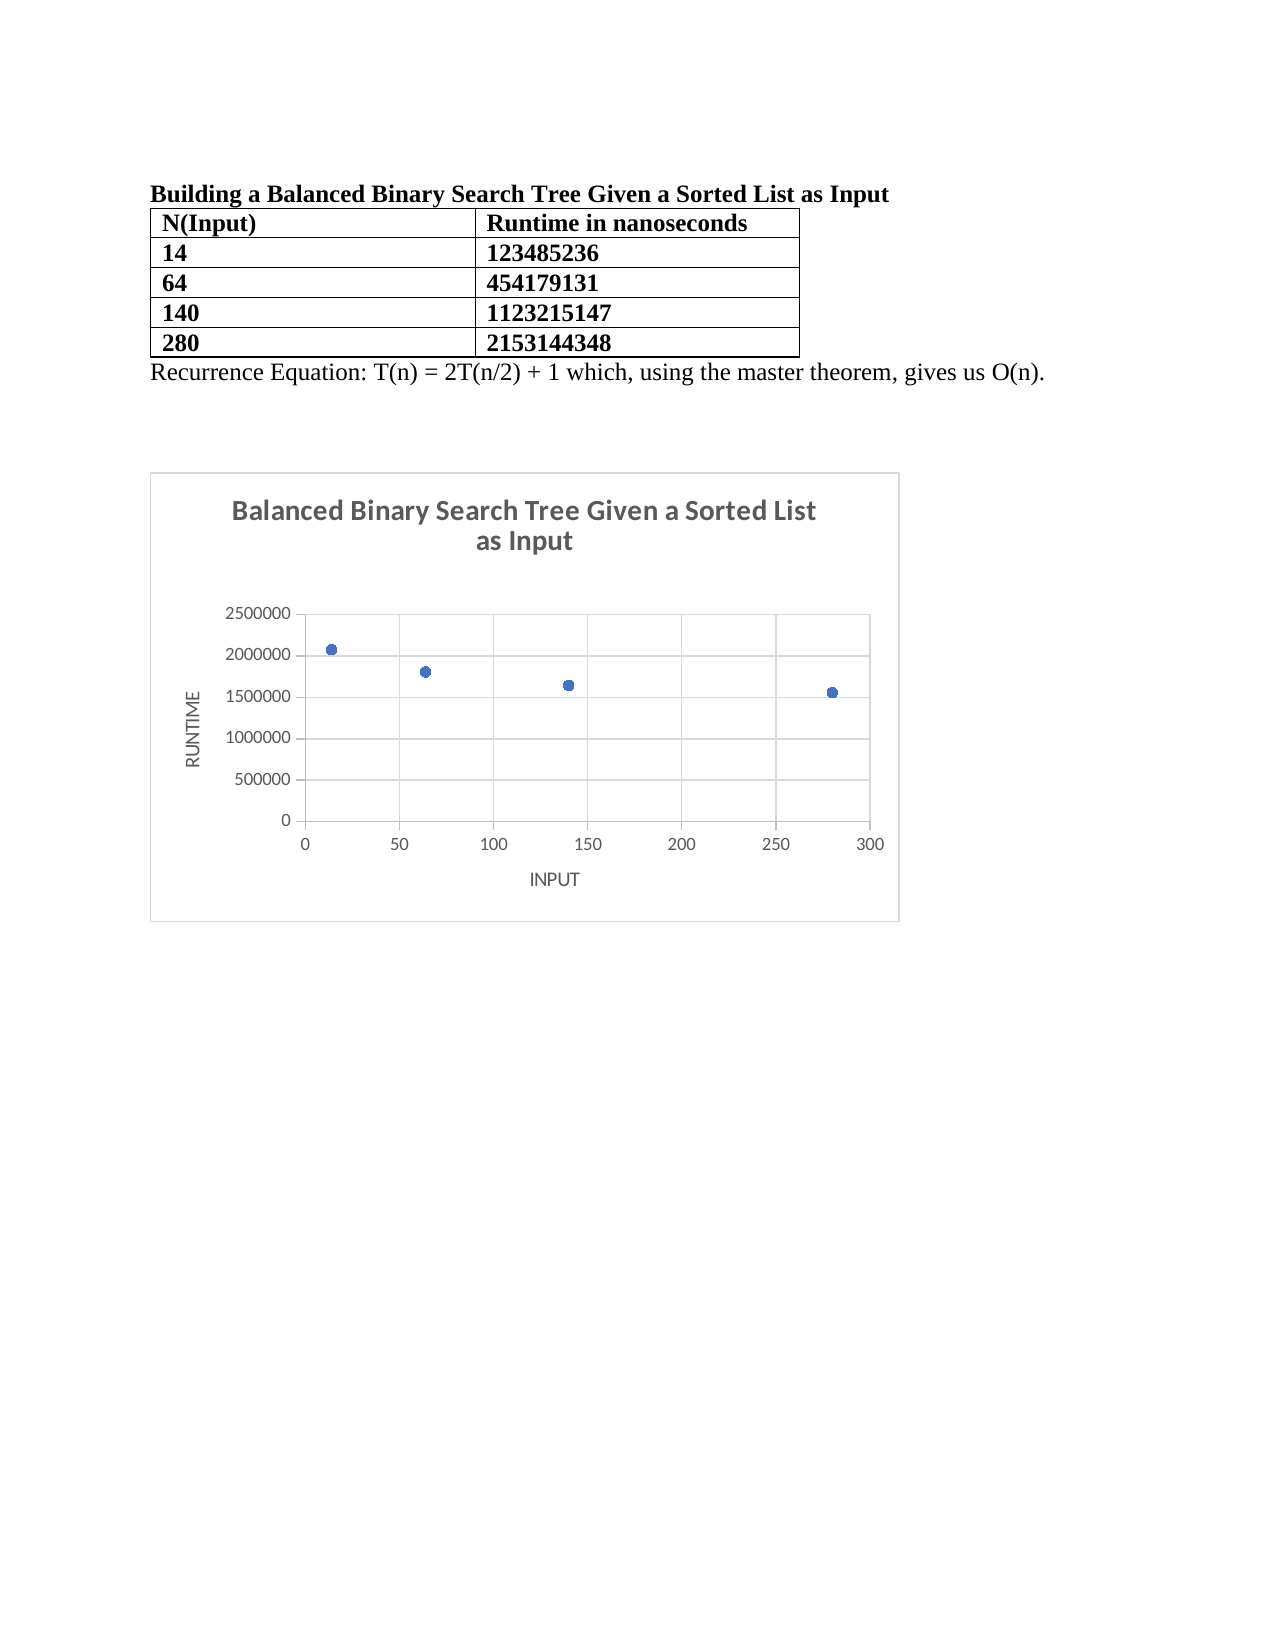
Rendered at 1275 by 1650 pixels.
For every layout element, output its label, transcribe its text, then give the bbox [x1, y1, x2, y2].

table_header N(Input) [151, 209, 475, 237]
table_cell 454179131 [476, 268, 799, 297]
text Building a Balanced Binary Search Tree Given a Sorted List as Input [150, 179, 1125, 207]
table_cell 123485236 [476, 238, 799, 267]
table_header Runtime in nanoseconds [476, 209, 799, 237]
table_cell 14 [151, 238, 475, 267]
table_cell 64 [151, 268, 475, 297]
table_cell 280 [151, 328, 475, 356]
text Recurrence Equation: T(n) = 2T(n/2) + 1 which, using the master theorem, gives us O(n). [800, 357, 1125, 386]
table_cell 2153144348 [476, 328, 799, 356]
table_cell 1123215147 [476, 298, 799, 327]
table_cell 140 [151, 298, 475, 327]
